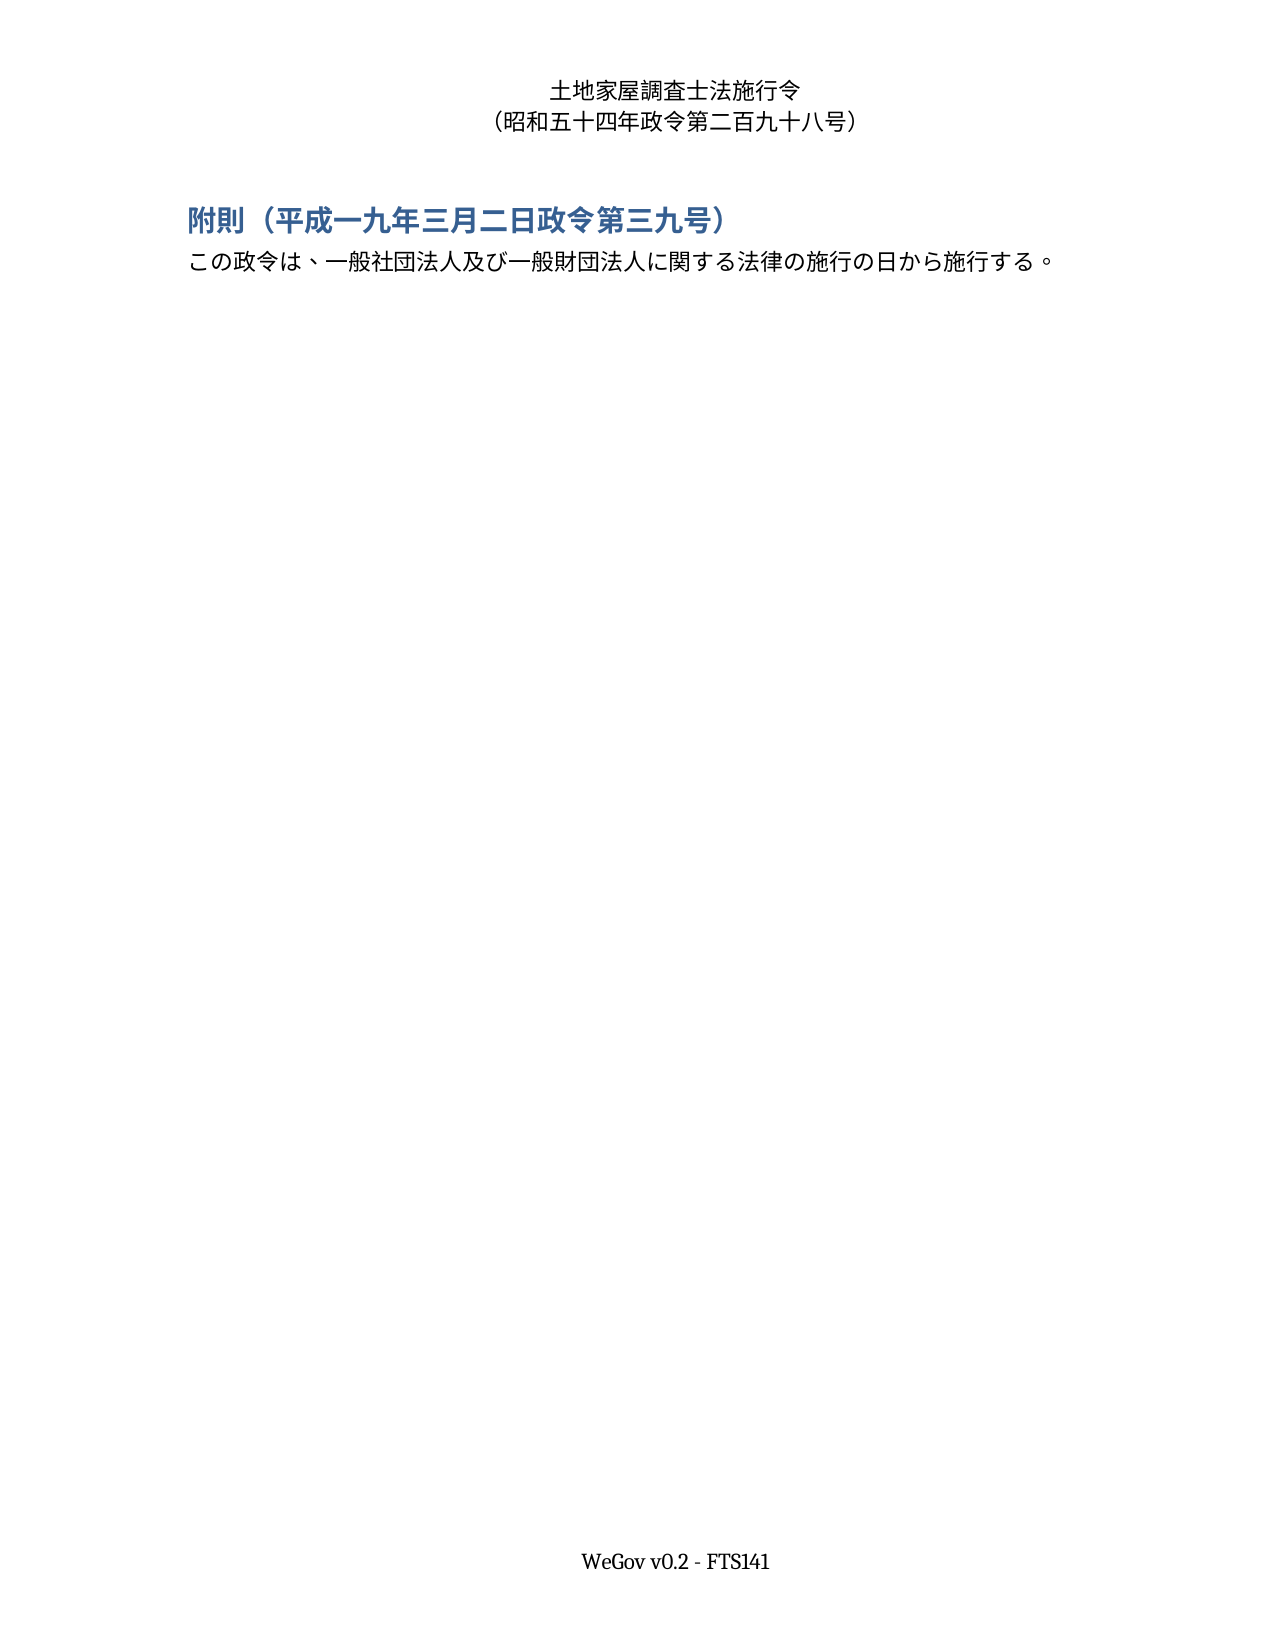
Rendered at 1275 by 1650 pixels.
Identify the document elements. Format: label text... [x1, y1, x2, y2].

text この政令は、一般社団法人及び一般財団法人に関する法律の施行の日から施行する。 [187, 246, 1087, 277]
subtitle 附則（平成一九年三月二日政令第三九号） [187, 200, 1087, 240]
